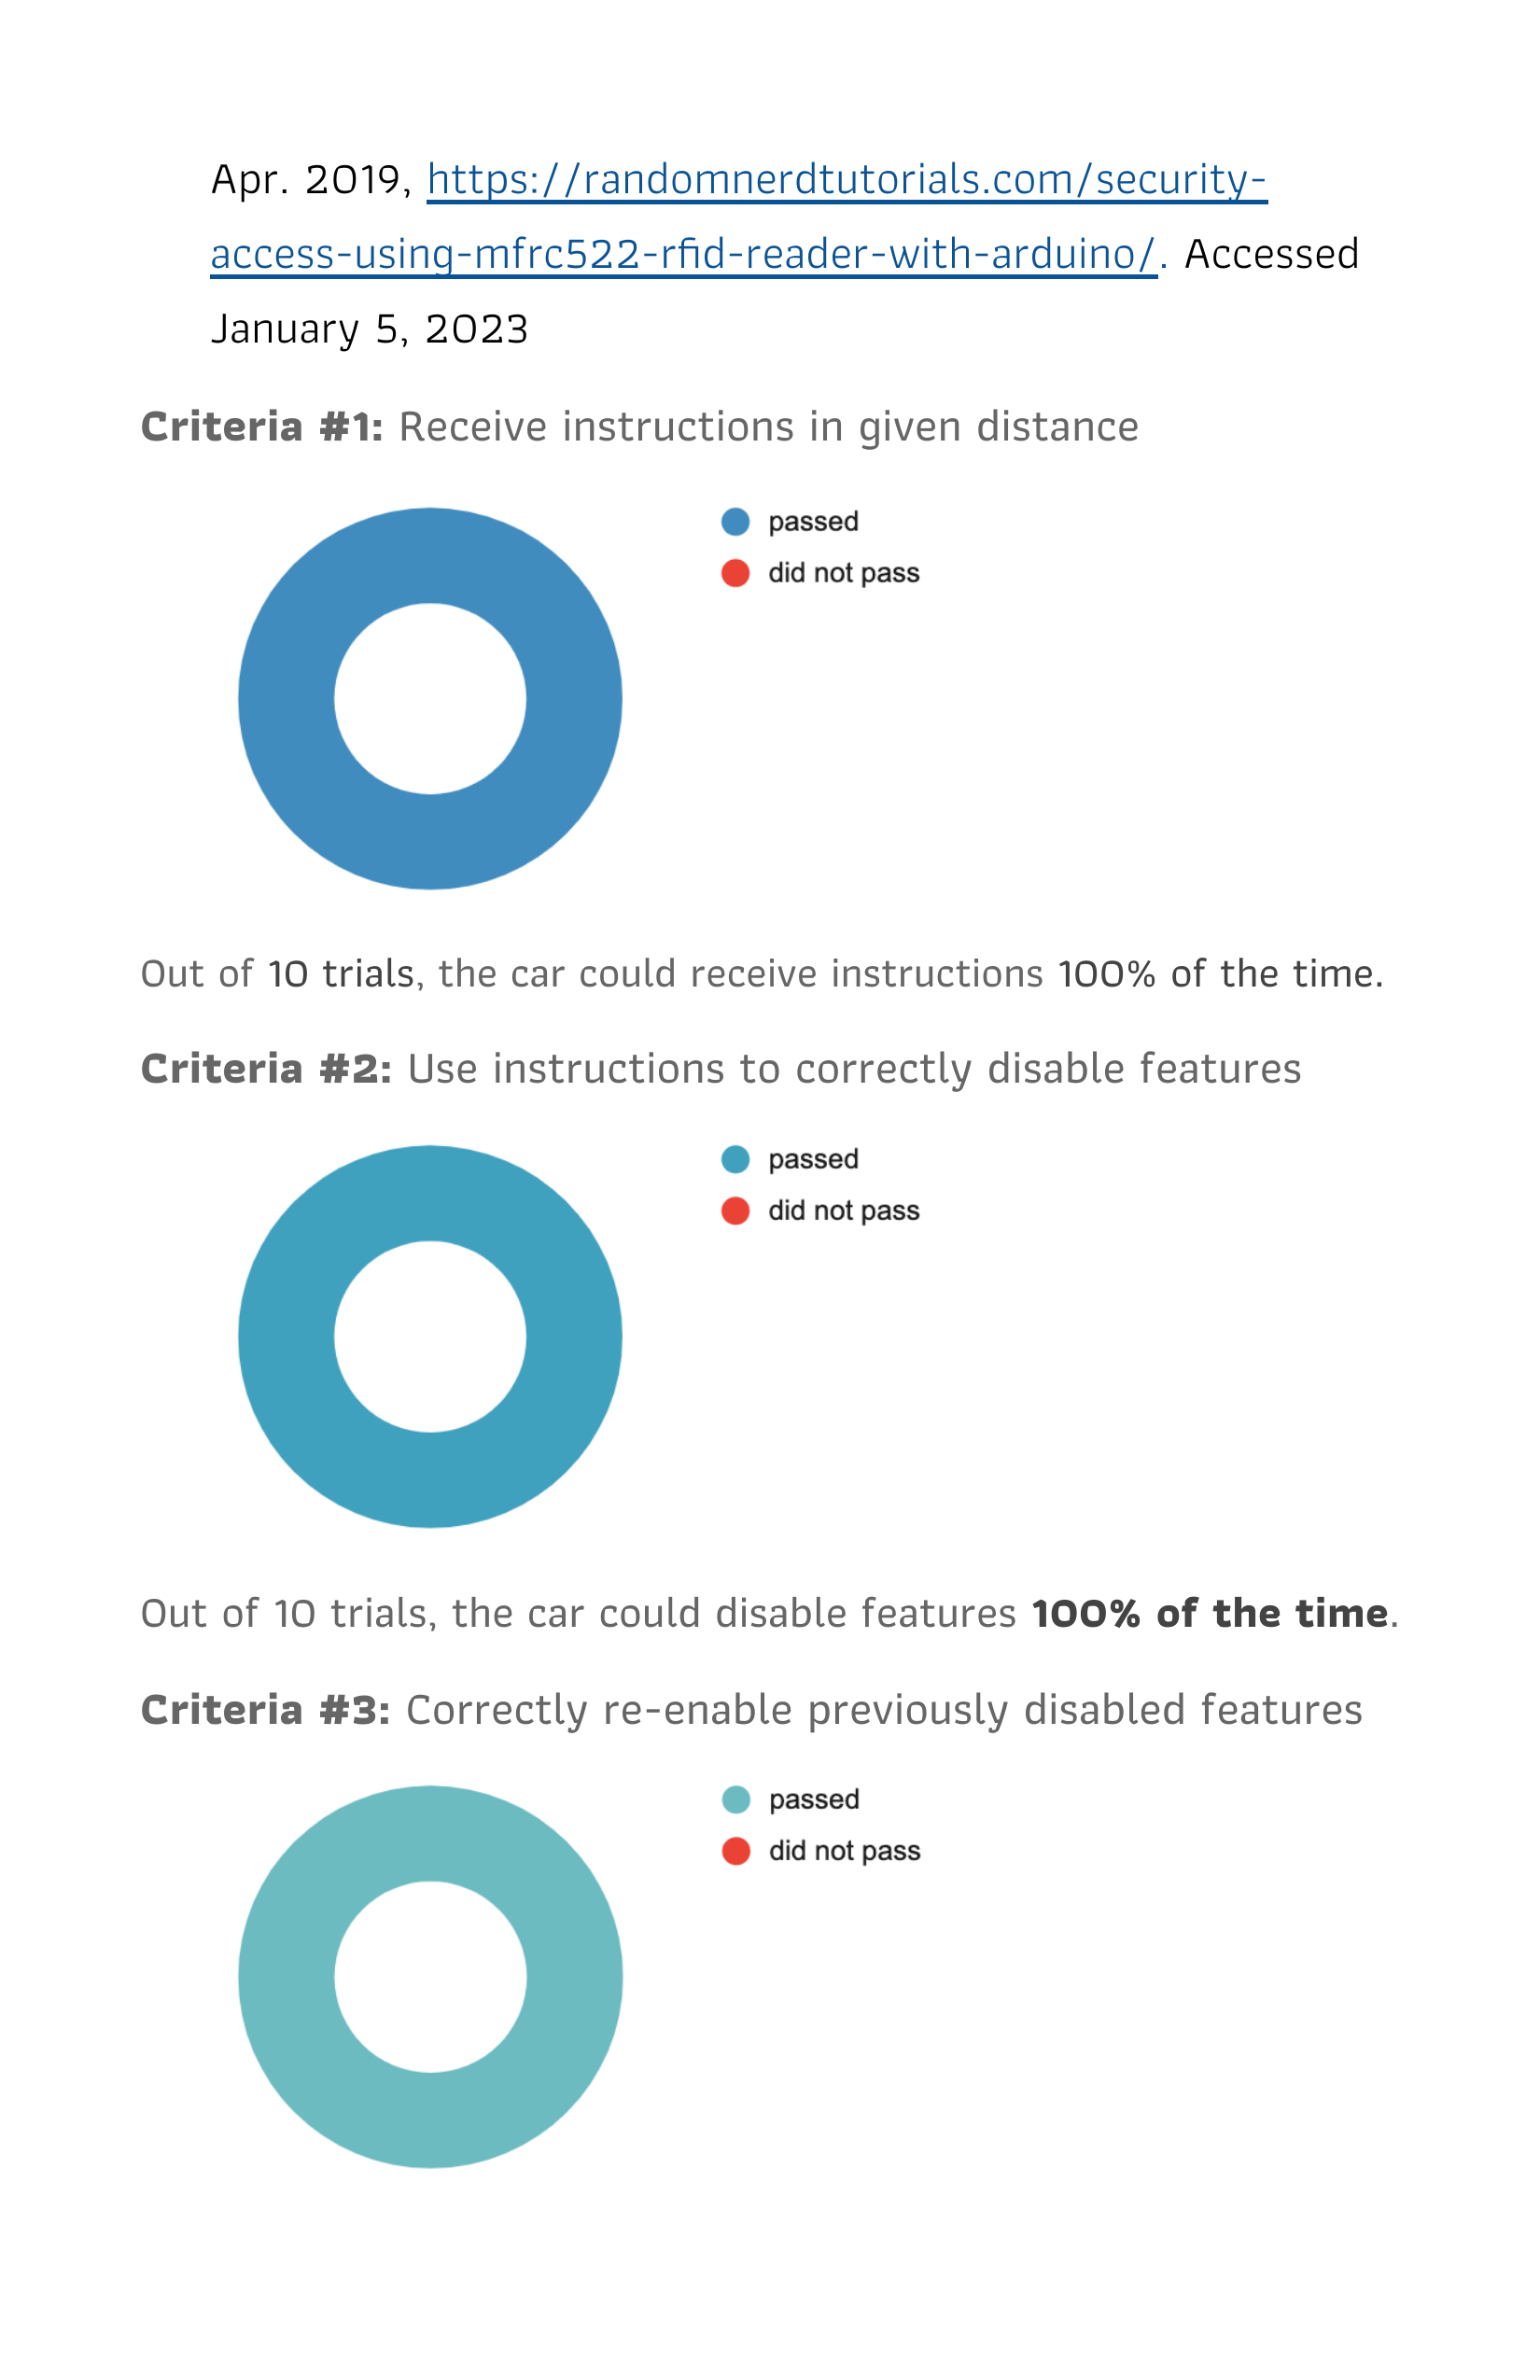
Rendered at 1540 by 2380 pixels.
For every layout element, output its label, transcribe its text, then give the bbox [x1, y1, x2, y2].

picture [140, 484, 945, 915]
text Out of 10 trials, the car could disable features 100% of the time. [140, 1576, 1400, 1647]
text Criteria #3: Correctly re-enable previously disabled features [140, 1671, 1400, 1745]
text Criteria #2: Use instructions to correctly disable features [140, 1029, 1400, 1104]
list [175, 140, 1400, 364]
text Out of 10 trials, the car could receive instructions 100% of the time. [140, 938, 1400, 1006]
picture [140, 1127, 945, 1553]
text Criteria #1: Receive instructions in given distance [140, 387, 1400, 462]
picture [140, 1769, 945, 2193]
